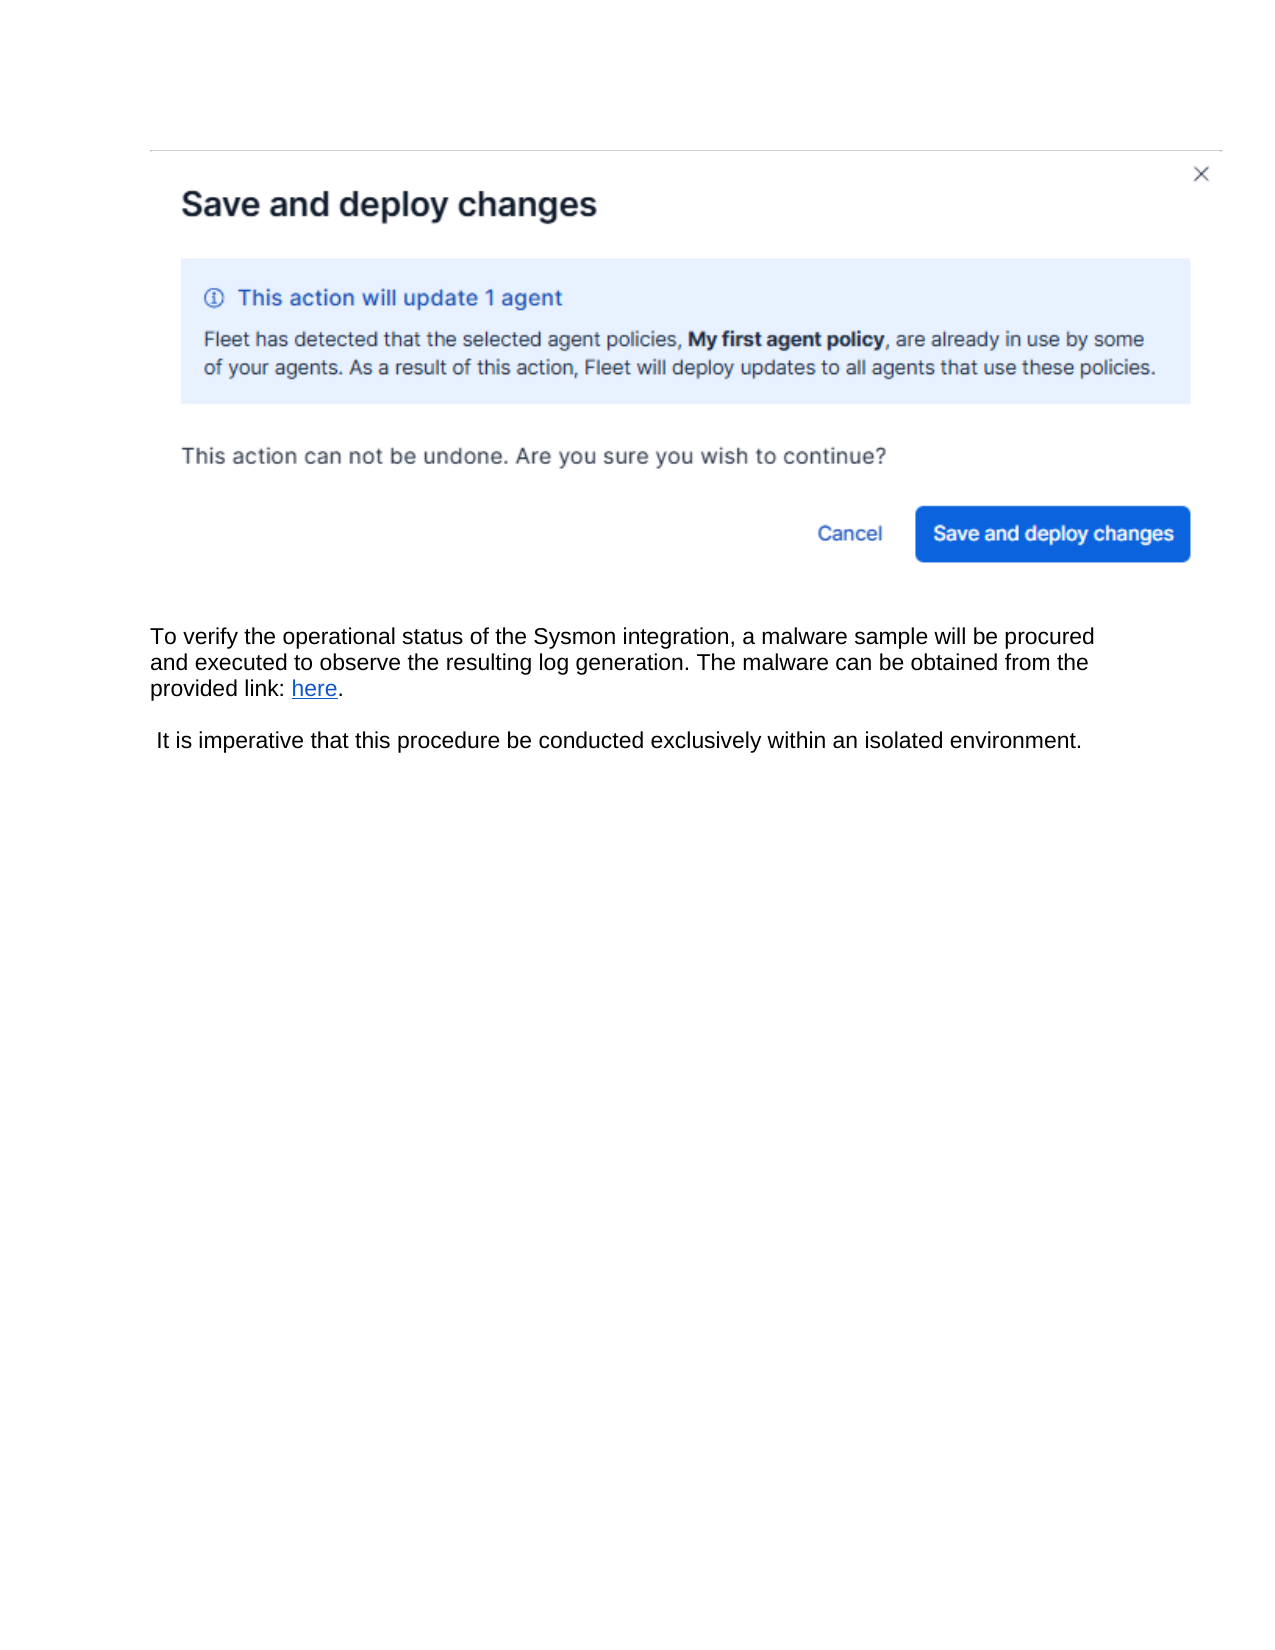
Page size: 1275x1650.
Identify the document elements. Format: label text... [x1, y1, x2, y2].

text It is imperative that this procedure be conducted exclusively within an isolated environment. [150, 727, 1125, 753]
picture [150, 150, 1222, 594]
text To verify the operational status of the Sysmon integration, a malware sample will be procured and executed to observe the resulting log generation. The malware can be obtained from the provided link: here. [150, 623, 1125, 702]
